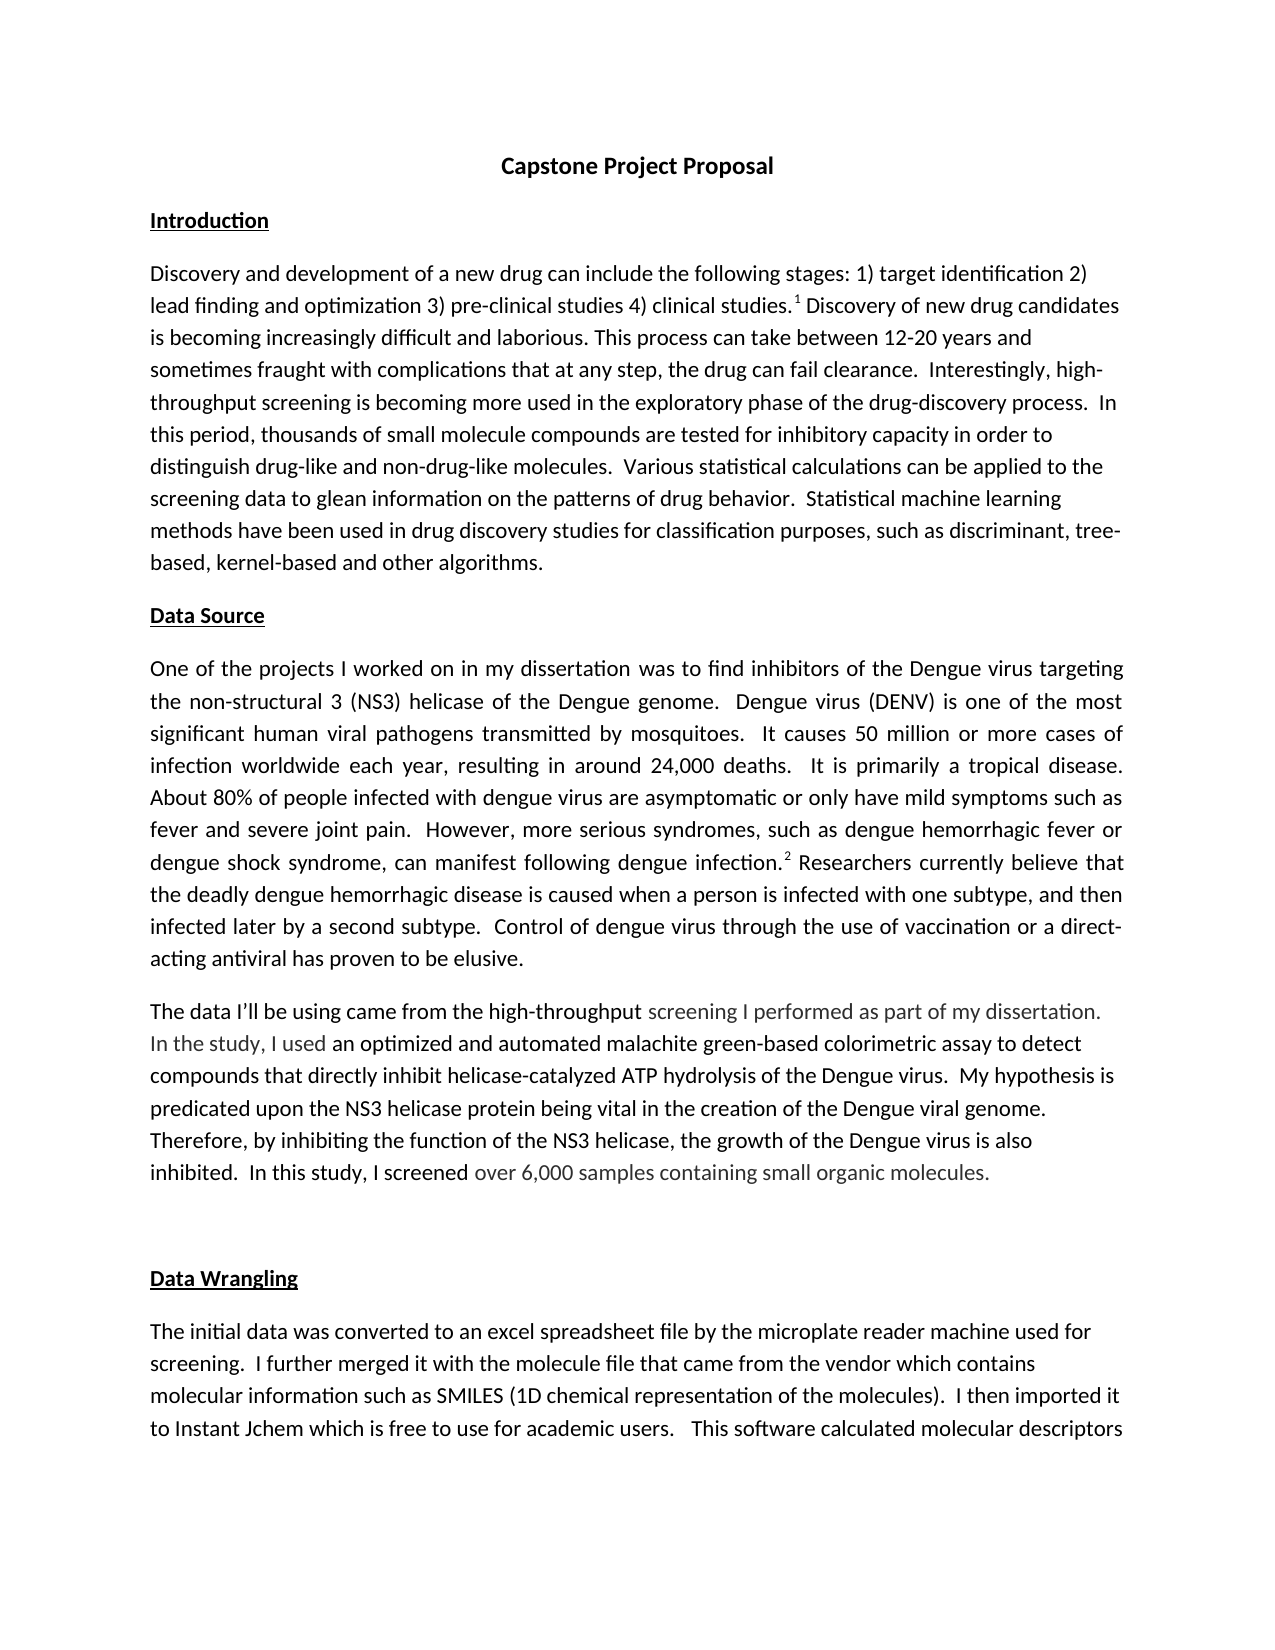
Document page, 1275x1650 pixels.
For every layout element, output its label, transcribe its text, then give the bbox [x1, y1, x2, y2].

text The data I’ll be using came from the high-throughput screening I performed as part of my dissertation. In the study, I used an optimized and automated malachite green-based colorimetric assay to detect compounds that directly inhibit helicase-catalyzed ATP hydrolysis of the Dengue virus. My hypothesis is predicated upon the NS3 helicase protein being vital in the creation of the Dengue viral genome. Therefore, by inhibiting the function of the NS3 helicase, the growth of the Dengue virus is also inhibited. In this study, I screened over 6,000 samples containing small organic molecules. [150, 997, 1125, 1186]
text One of the projects I worked on in my dissertation was to find inhibitors of the Dengue virus targeting the non-structural 3 (NS3) helicase of the Dengue genome. Dengue virus (DENV) is one of the most significant human viral pathogens transmitted by mosquitoes. It causes 50 million or more cases of infection worldwide each year, resulting in around 24,000 deaths. It is primarily a tropical disease. About 80% of people infected with dengue virus are asymptomatic or only have mild symptoms such as fever and severe joint pain. However, more serious syndromes, such as dengue hemorrhagic fever or dengue shock syndrome, can manifest following dengue infection.2 Researchers currently believe that the deadly dengue hemorrhagic disease is caused when a person is infected with one subtype, and then infected later by a second subtype. Control of dengue virus through the use of vaccination or a direct-acting antiviral has proven to be elusive. [150, 654, 1125, 972]
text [150, 1317, 1125, 1442]
text Data Source [150, 602, 1125, 629]
text Introduction [150, 206, 1125, 234]
text Discovery and development of a new drug can include the following stages: 1) target identification 2) lead finding and optimization 3) pre-clinical studies 4) clinical studies.1 Discovery of new drug candidates is becoming increasingly difficult and laborious. This process can take between 12-20 years and sometimes fraught with complications that at any step, the drug can fail clearance. Interestingly, high-throughput screening is becoming more used in the exploratory phase of the drug-discovery process. In this period, thousands of small molecule compounds are tested for inhibitory capacity in order to distinguish drug-like and non-drug-like molecules. Various statistical calculations can be applied to the screening data to glean information on the patterns of drug behavior. Statistical machine learning methods have been used in drug discovery studies for classification purposes, such as discriminant, tree-based, kernel-based and other algorithms. [150, 259, 1125, 577]
text Data Wrangling [150, 1264, 1125, 1292]
text Capstone Project Proposal [150, 150, 1125, 181]
